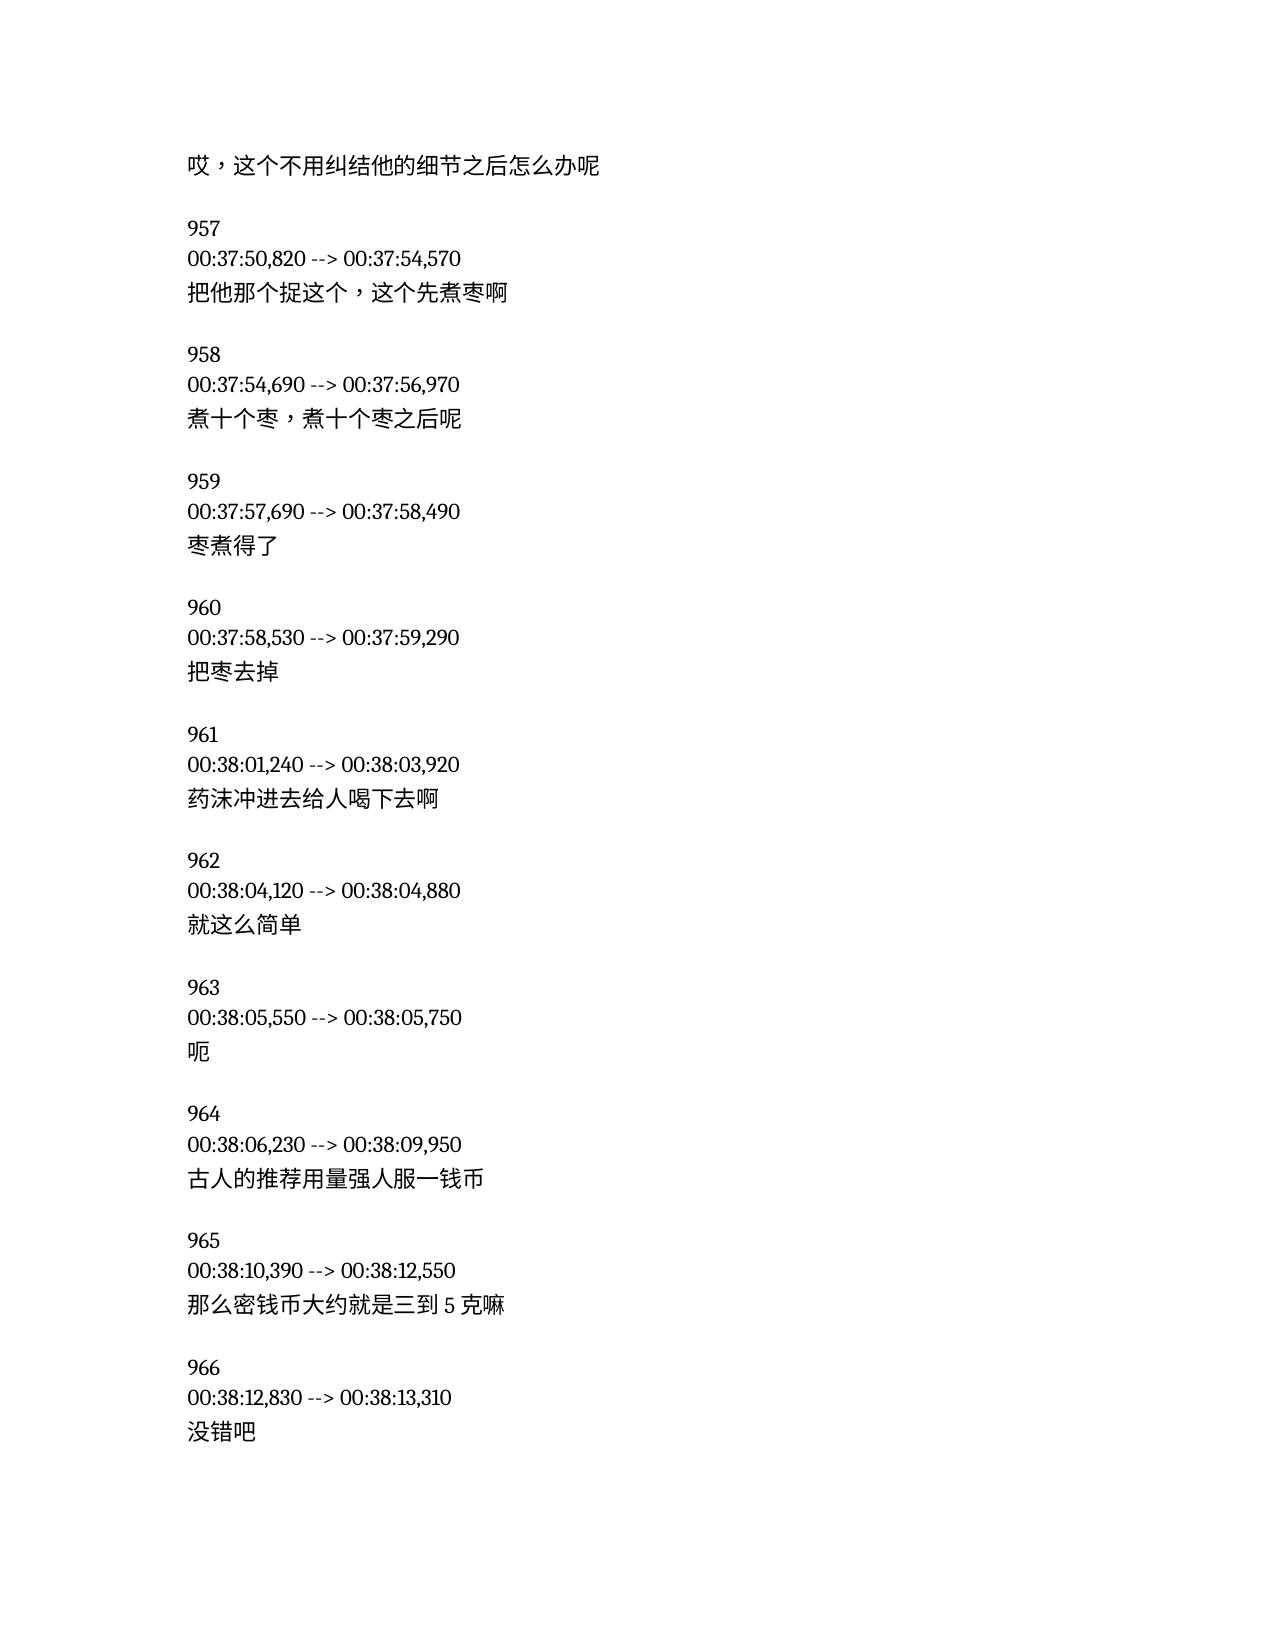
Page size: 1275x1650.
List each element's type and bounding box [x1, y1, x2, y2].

text [187, 150, 1087, 1477]
